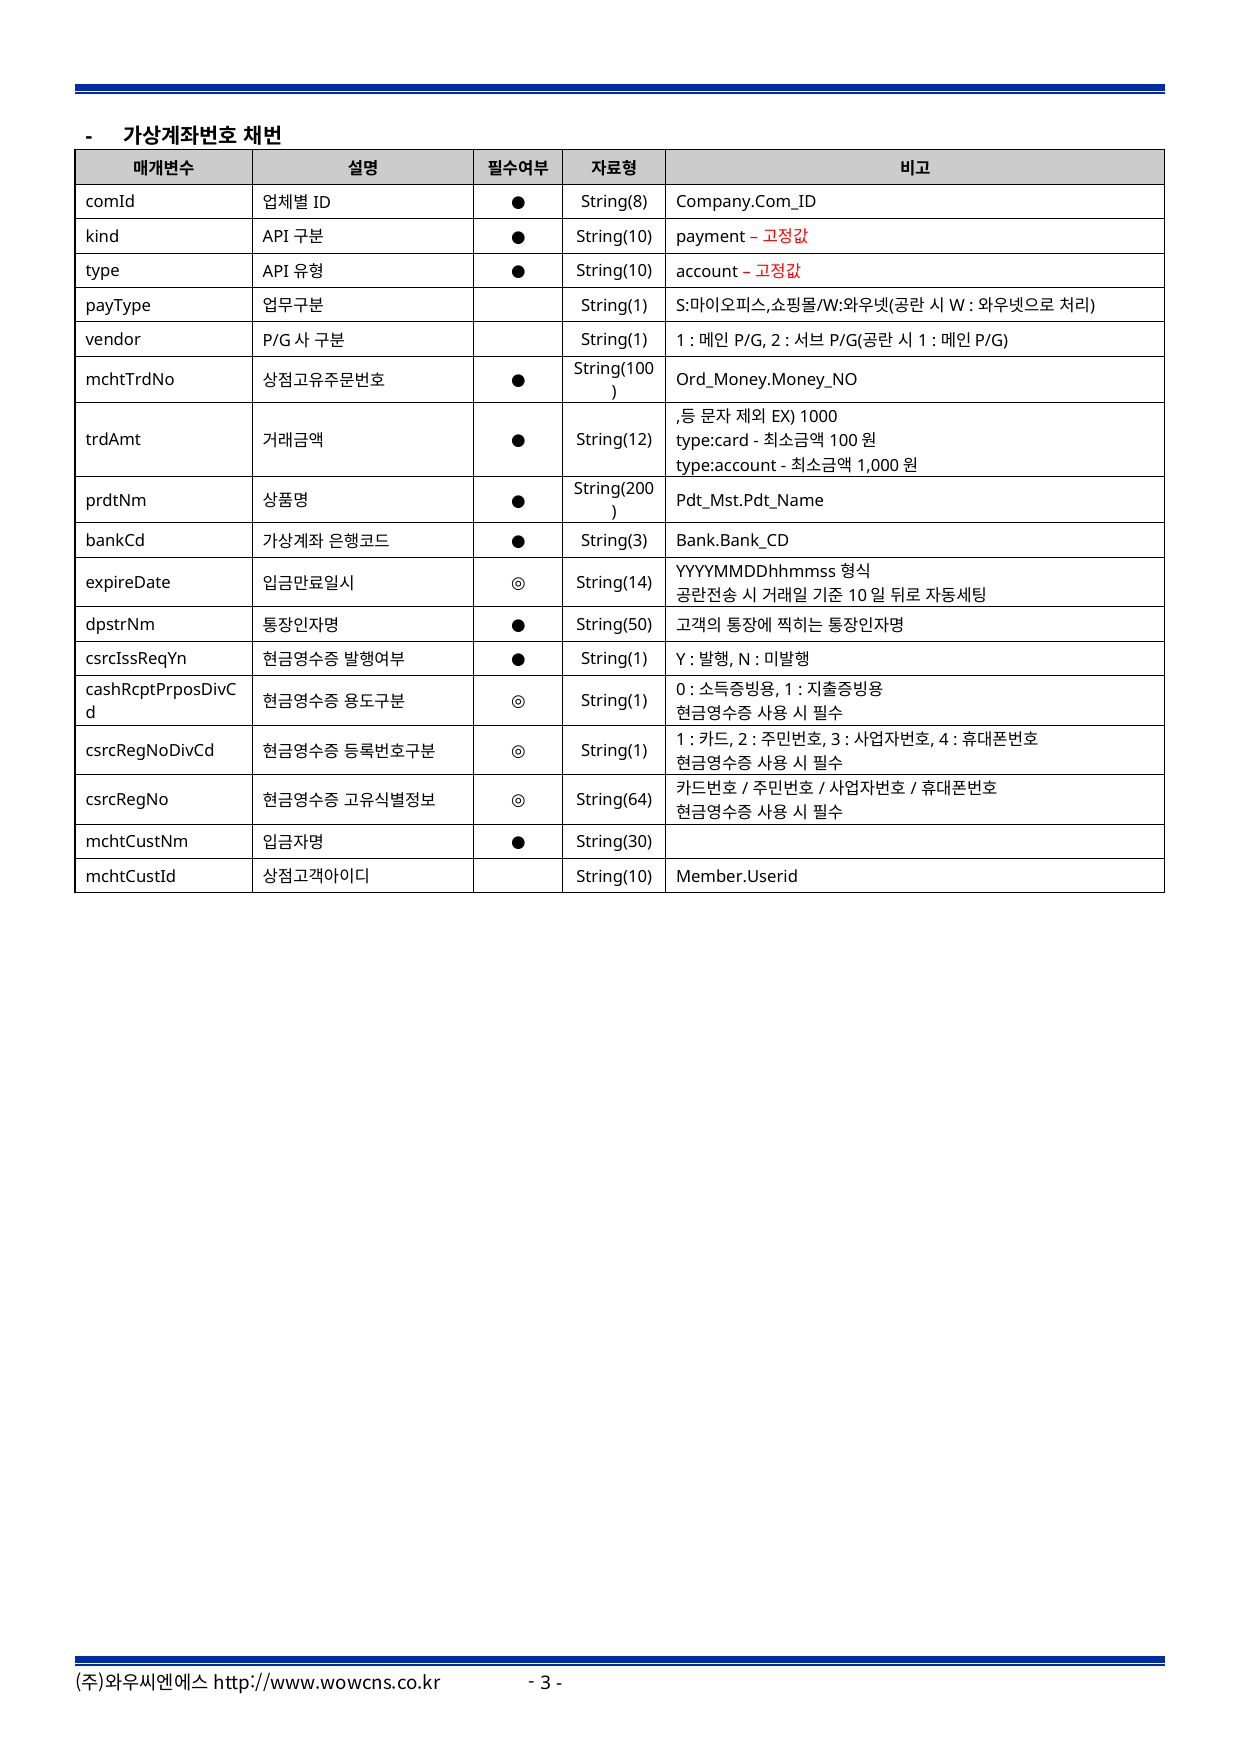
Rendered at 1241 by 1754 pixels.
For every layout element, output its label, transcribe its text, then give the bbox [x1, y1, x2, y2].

table_cell String(1) [563, 322, 665, 356]
table_cell API 유형 [253, 254, 473, 287]
table_cell 1 : 메인 P/G, 2 : 서브 P/G(공란 시 1 : 메인P/G) [666, 322, 1164, 356]
table_cell String(100) [563, 357, 665, 402]
table_cell 현금영수증 고유식별정보 [253, 775, 473, 823]
table_cell String(200) [563, 477, 665, 522]
table_cell mchtCustId [76, 859, 252, 892]
table_cell ◎ [474, 676, 562, 724]
table_cell ● [474, 642, 562, 675]
table_cell [666, 825, 1164, 858]
table_cell Company.Com_ID [666, 185, 1164, 218]
table_cell String(50) [563, 607, 665, 641]
table_cell payType [76, 288, 252, 321]
table_cell mchtCustNm [76, 825, 252, 858]
table_cell expireDate [76, 558, 252, 606]
table_cell ◎ [474, 726, 562, 774]
table_cell String(12) [563, 403, 665, 476]
table_cell cashRcptPrposDivCd [76, 676, 252, 724]
table_cell csrcRegNoDivCd [76, 726, 252, 774]
table_cell ● [474, 523, 562, 557]
table_cell [474, 859, 562, 892]
table_cell Y : 발행, N : 미발행 [666, 642, 1164, 675]
table_cell prdtNm [76, 477, 252, 522]
table_cell ● [474, 357, 562, 402]
table_cell String(10) [563, 219, 665, 252]
table_cell String(10) [563, 859, 665, 892]
table_cell kind [76, 219, 252, 252]
list 가상계좌번호 채번 [85, 119, 1165, 149]
table_cell csrcRegNo [76, 775, 252, 823]
table_cell [474, 322, 562, 356]
table_cell Bank.Bank_CD [666, 523, 1164, 557]
table_header 비고 [666, 150, 1164, 184]
table_cell 0 : 소득증빙용, 1 : 지출증빙용 현금영수증 사용 시 필수 [666, 676, 1164, 724]
table_cell 입금자명 [253, 825, 473, 858]
table_cell ● [474, 825, 562, 858]
table_cell 현금영수증 용도구분 [253, 676, 473, 724]
table_cell 가상계좌 은행코드 [253, 523, 473, 557]
table_cell ● [474, 219, 562, 252]
table_cell String(1) [563, 642, 665, 675]
table_cell dpstrNm [76, 607, 252, 641]
table_cell ● [474, 254, 562, 287]
table_cell vendor [76, 322, 252, 356]
table_cell String(8) [563, 185, 665, 218]
table_cell ● [474, 477, 562, 522]
table_cell String(1) [563, 288, 665, 321]
table_cell 상점고객아이디 [253, 859, 473, 892]
table_cell comId [76, 185, 252, 218]
table_cell bankCd [76, 523, 252, 557]
table_cell String(30) [563, 825, 665, 858]
table_header 필수여부 [474, 150, 562, 184]
table_cell 업무구분 [253, 288, 473, 321]
table_cell Ord_Money.Money_NO [666, 357, 1164, 402]
table_header 자료형 [563, 150, 665, 184]
table_cell 업체별 ID [253, 185, 473, 218]
table_cell String(64) [563, 775, 665, 823]
table_cell P/G사 구분 [253, 322, 473, 356]
table_cell csrcIssReqYn [76, 642, 252, 675]
table_cell 현금영수증 등록번호구분 [253, 726, 473, 774]
table_cell 거래금액 [253, 403, 473, 476]
table_cell String(14) [563, 558, 665, 606]
table_header 매개변수 [76, 150, 252, 184]
table_header 설명 [253, 150, 473, 184]
table_cell account – 고정값 [666, 254, 1164, 287]
table_cell Member.Userid [666, 859, 1164, 892]
table_cell [474, 288, 562, 321]
table_cell ,등 문자 제외 EX) 1000 type:card - 최소금액 100원 type:account - 최소금액 1,000원 [666, 403, 1164, 476]
table_cell 통장인자명 [253, 607, 473, 641]
table_cell Pdt_Mst.Pdt_Name [666, 477, 1164, 522]
table_cell String(10) [563, 254, 665, 287]
table_cell 현금영수증 발행여부 [253, 642, 473, 675]
table_cell 카드번호 / 주민번호 / 사업자번호 / 휴대폰번호 현금영수증 사용 시 필수 [666, 775, 1164, 823]
table_cell mchtTrdNo [76, 357, 252, 402]
table_cell 고객의 통장에 찍히는 통장인자명 [666, 607, 1164, 641]
table_cell 1 : 카드, 2 : 주민번호, 3 : 사업자번호, 4 : 휴대폰번호 현금영수증 사용 시 필수 [666, 726, 1164, 774]
table_cell String(3) [563, 523, 665, 557]
table_cell YYYYMMDDhhmmss 형식 공란전송 시 거래일 기준 10일 뒤로 자동세팅 [666, 558, 1164, 606]
table_cell API 구분 [253, 219, 473, 252]
table_cell ◎ [474, 558, 562, 606]
table_cell String(1) [563, 726, 665, 774]
table_cell ● [474, 185, 562, 218]
table_cell payment – 고정값 [666, 219, 1164, 252]
table_cell trdAmt [76, 403, 252, 476]
table_cell String(1) [563, 676, 665, 724]
table_cell 상품명 [253, 477, 473, 522]
table_cell 입금만료일시 [253, 558, 473, 606]
table_cell 상점고유주문번호 [253, 357, 473, 402]
table_cell S:마이오피스,쇼핑몰/W:와우넷(공란 시 W : 와우넷으로 처리) [666, 288, 1164, 321]
table_cell ● [474, 403, 562, 476]
table_cell ● [474, 607, 562, 641]
table_cell type [76, 254, 252, 287]
table_cell ◎ [474, 775, 562, 823]
